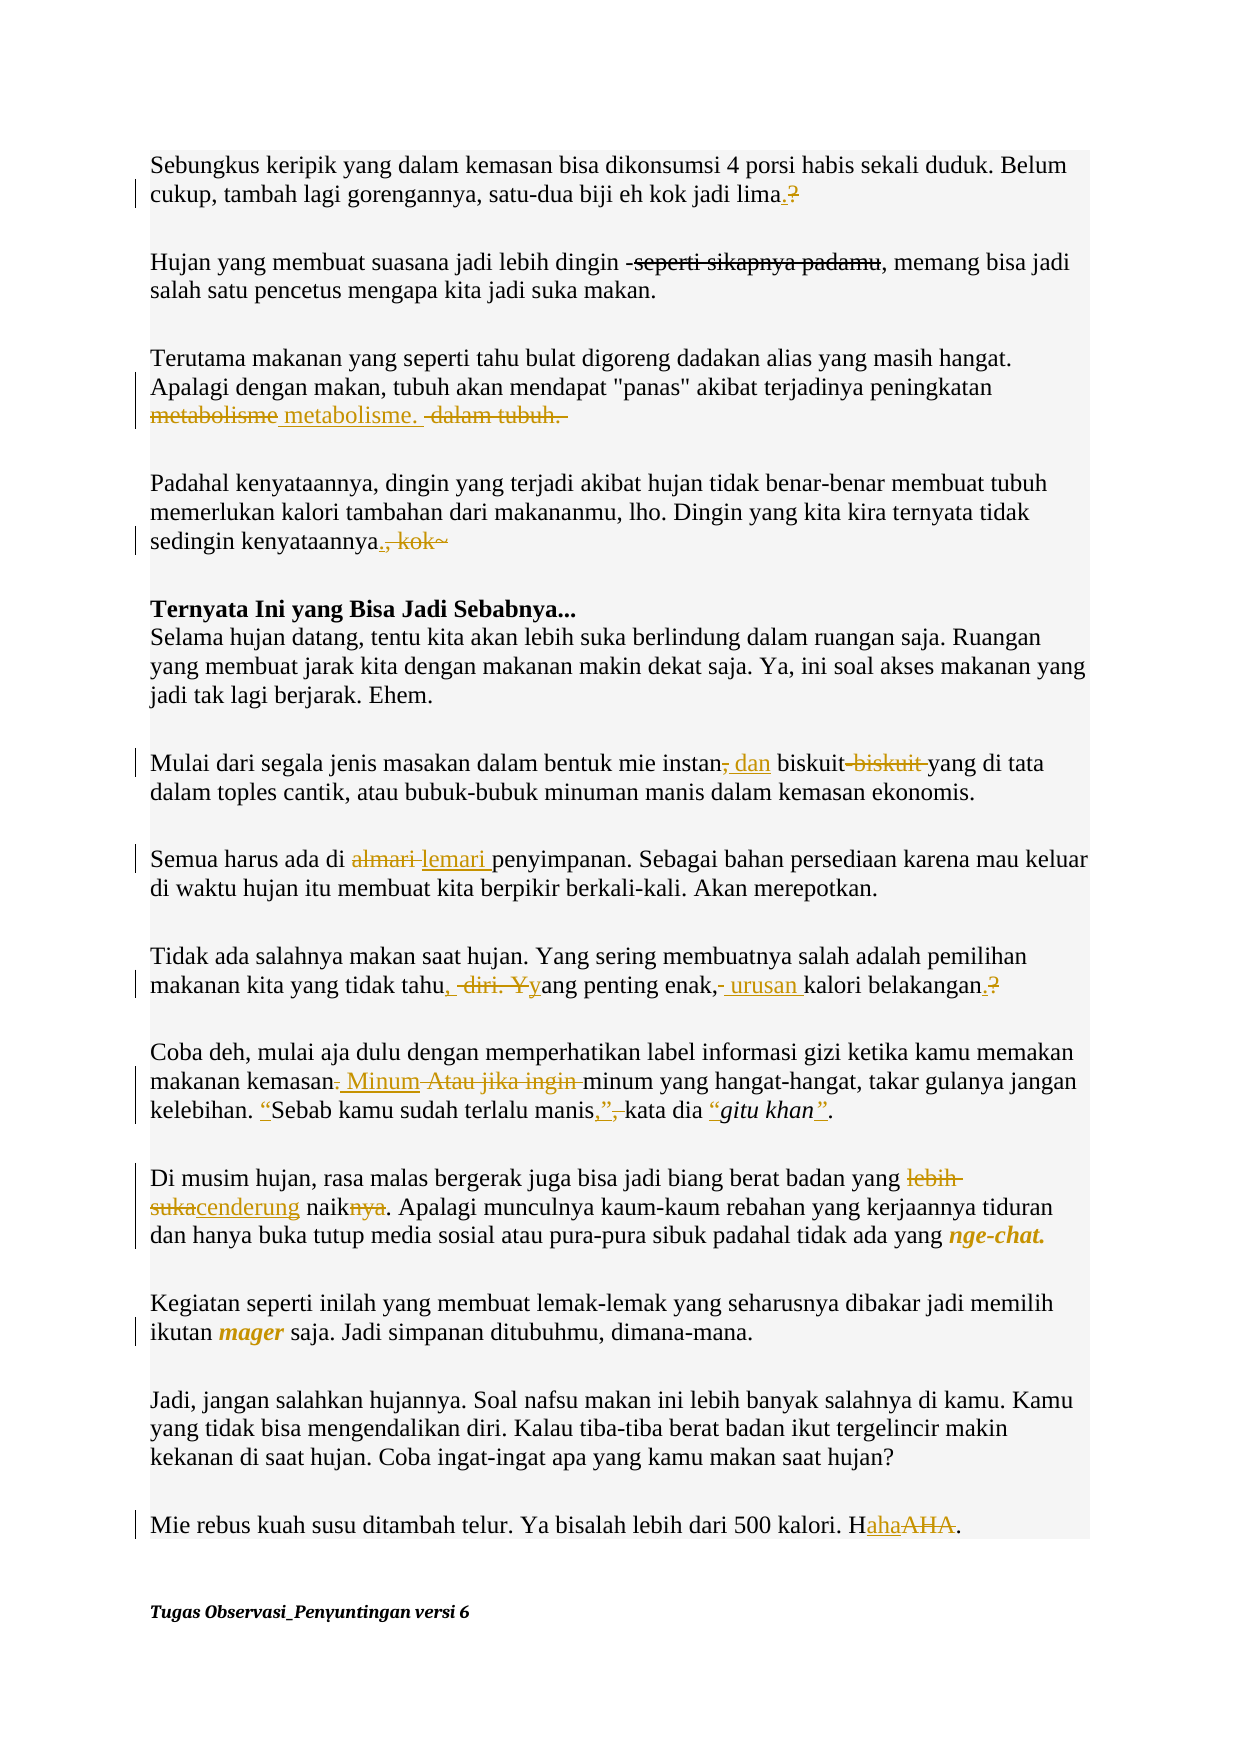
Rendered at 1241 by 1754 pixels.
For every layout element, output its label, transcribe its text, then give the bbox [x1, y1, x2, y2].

text Tidak ada salahnya makan saat hujan. Yang sering membuatnya salah adalah pemilihan makanan kita yang tidak tahuang penting enak,kalori belakangan [150, 941, 1090, 998]
text Terutama makanan yang seperti tahu bulat digoreng dadakan alias yang masih hangat. Apalagi dengan makan, tubuh akan mendapat "panas" akibat terjadinya peningkatan [150, 343, 1090, 429]
text Padahal kenyataannya, dingin yang terjadi akibat hujan tidak benar-benar membuat tubuh memerlukan kalori tambahan dari makananmu, lho. Dingin yang kita kira ternyata tidak sedingin kenyataannya [150, 468, 1090, 555]
text Jadi, jangan salahkan hujannya. Soal nafsu makan ini lebih banyak salahnya di kamu. Kamu yang tidak bisa mengendalikan diri. Kalau tiba-tiba berat badan ikut tergelincir makin kekanan di saat hujan. Coba ingat-ingat apa yang kamu makan saat hujan? [150, 1385, 1090, 1471]
text Mie rebus kuah susu ditambah telur. Ya bisalah lebih dari 500 kalori. H. [150, 1510, 1090, 1539]
text Semua harus ada di penyimpanan. Sebagai bahan persediaan karena mau keluar di waktu hujan itu membuat kita berpikir berkali-kali. Akan merepotkan. [150, 844, 1090, 902]
text Ternyata Ini yang Bisa Jadi Sebabnya... Selama hujan datang, tentu kita akan lebih suka berlindung dalam ruangan saja. Ruangan yang membuat jarak kita dengan makanan makin dekat saja. Ya, ini soal akses makanan yang jadi tak lagi berjarak. Ehem. [150, 594, 1090, 709]
text Di musim hujan, rasa malas bergerak juga bisa jadi biang berat badan yang naik. Apalagi munculnya kaum-kaum rebahan yang kerjaannya tiduran dan hanya buka tutup media sosial atau pura-pura sibuk padahal tidak ada yang nge-chat. [150, 1163, 1090, 1249]
text Sebungkus keripik yang dalam kemasan bisa dikonsumsi 4 porsi habis sekali duduk. Belum cukup, tambah lagi gorengannya, satu-dua biji eh kok jadi lima [150, 150, 1090, 207]
text Mulai dari segala jenis masakan dalam bentuk mie instan biskuityang di tata dalam toples cantik, atau bubuk-bubuk minuman manis dalam kemasan ekonomis. [150, 748, 1090, 805]
text Hujan yang membuat suasana jadi lebih dingin -seperti sikapnya padamu, memang bisa jadi salah satu pencetus mengapa kita jadi suka makan. [150, 247, 1090, 304]
text Coba deh, mulai aja dulu dengan memperhatikan label informasi gizi ketika kamu memakan makanan kemasanminum yang hangat-hangat, takar gulanya jangan kelebihan. Sebab kamu sudah terlalu maniskata dia gitu khan. [150, 1037, 1090, 1124]
text Kegiatan seperti inilah yang membuat lemak-lemak yang seharusnya dibakar jadi memilih ikutan mager saja. Jadi simpanan ditubuhmu, dimana-mana. [150, 1288, 1090, 1346]
